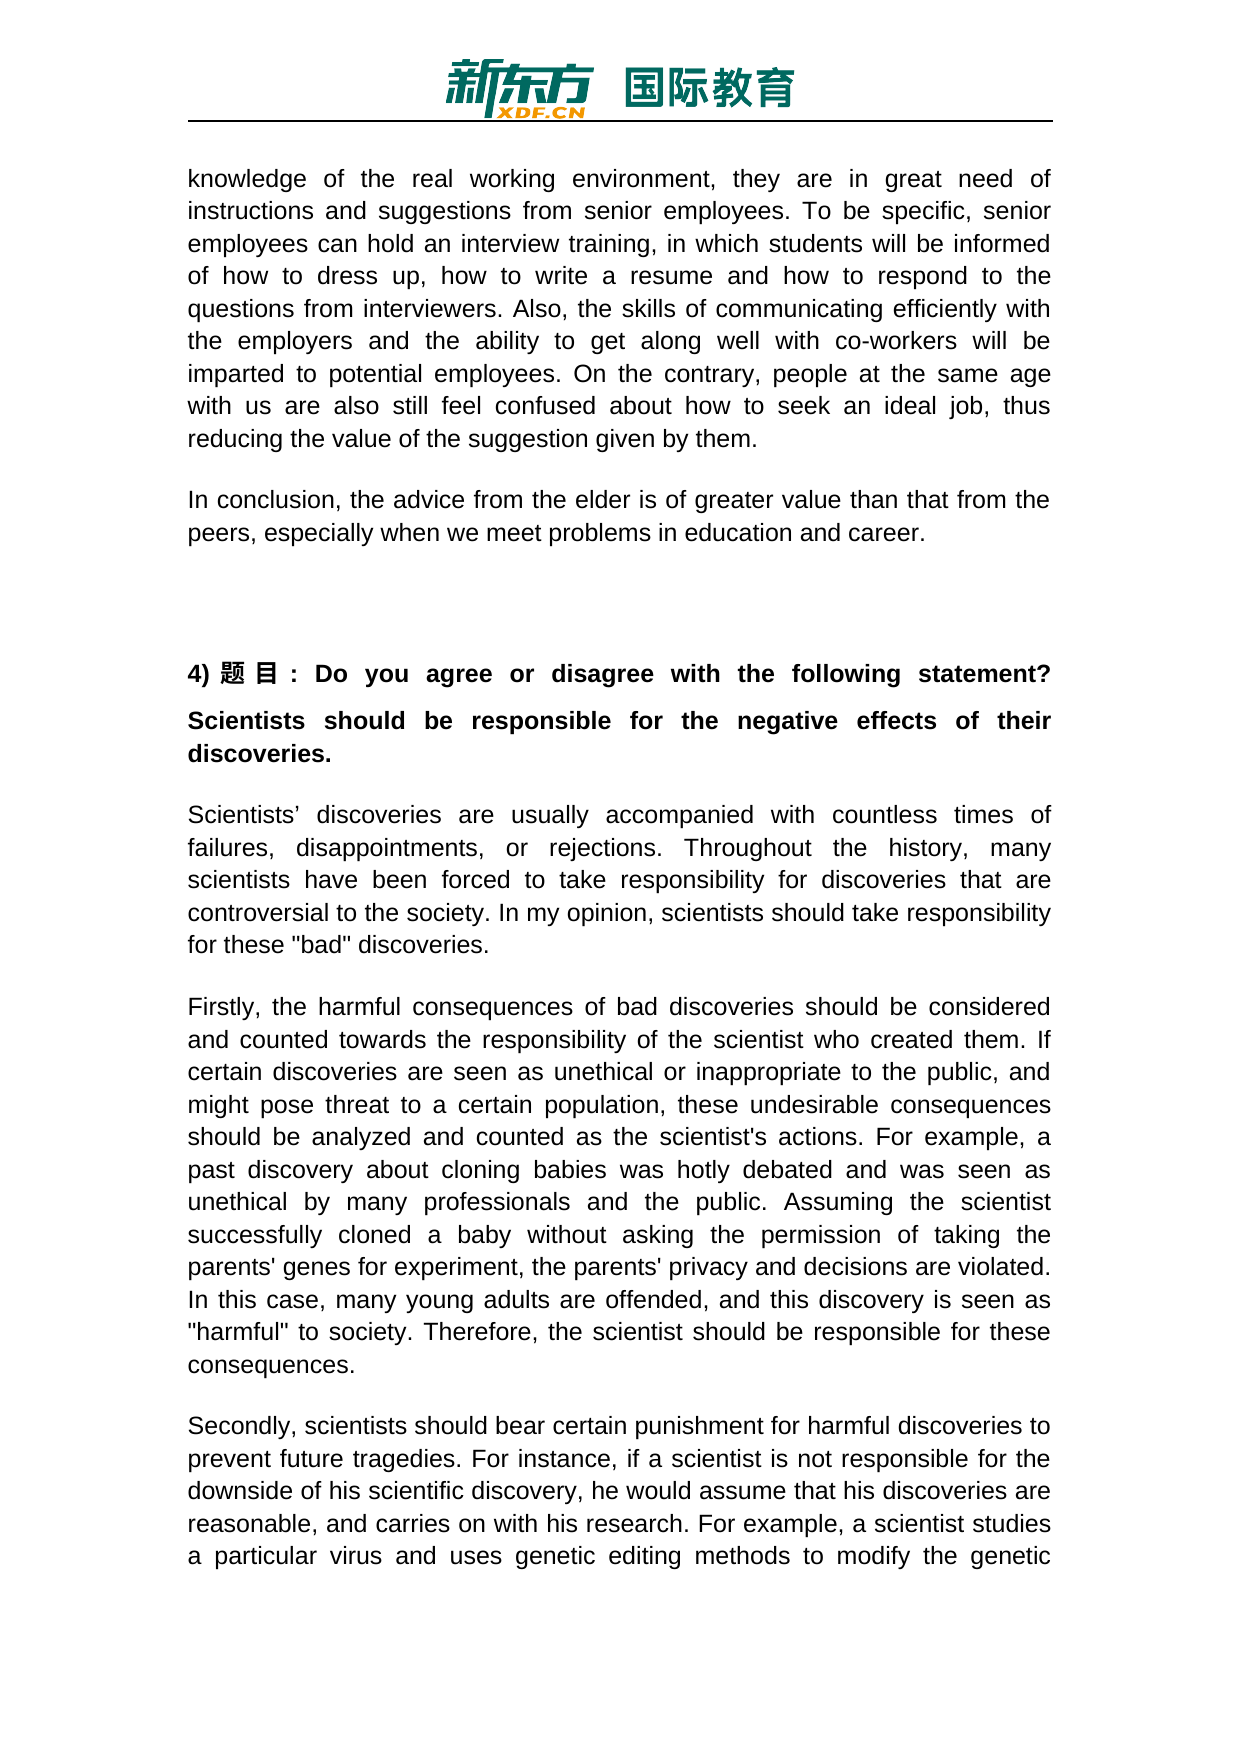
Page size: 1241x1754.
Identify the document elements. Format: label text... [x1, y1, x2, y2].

text 4)题目: Do you agree or disagree with the following statement? Scientists should be responsible for the negative effects of their discoveries. [187, 639, 1053, 769]
text Scientists’ discoveries are usually accompanied with countless times of failures, disappointments, or rejections. Throughout the history, many scientists have been forced to take responsibility for discoveries that are controversial to the society. In my opinion, scientists should take responsibility for these "bad" discoveries. [187, 799, 1053, 961]
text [187, 1409, 1053, 1572]
text Firstly, the harmful consequences of bad discoveries should be considered and counted towards the responsibility of the scientist who created them. If certain discoveries are seen as unethical or inappropriate to the public, and might pose threat to a certain population, these undesirable consequences should be analyzed and counted as the scientist's actions. For example, a past discovery about cloning babies was hotly debated and was seen as unethical by many professionals and the public. Assuming the scientist successfully cloned a baby without asking the permission of taking the parents' genes for experiment, the parents' privacy and decisions are violated. In this case, many young adults are offended, and this discovery is seen as "harmful" to society. Therefore, the scientist should be responsible for these consequences. [187, 990, 1053, 1380]
text In conclusion, the advice from the elder is of greater value than that from the peers, especially when we meet problems in education and career. [187, 484, 1053, 549]
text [187, 162, 1053, 454]
picture [445, 59, 795, 119]
